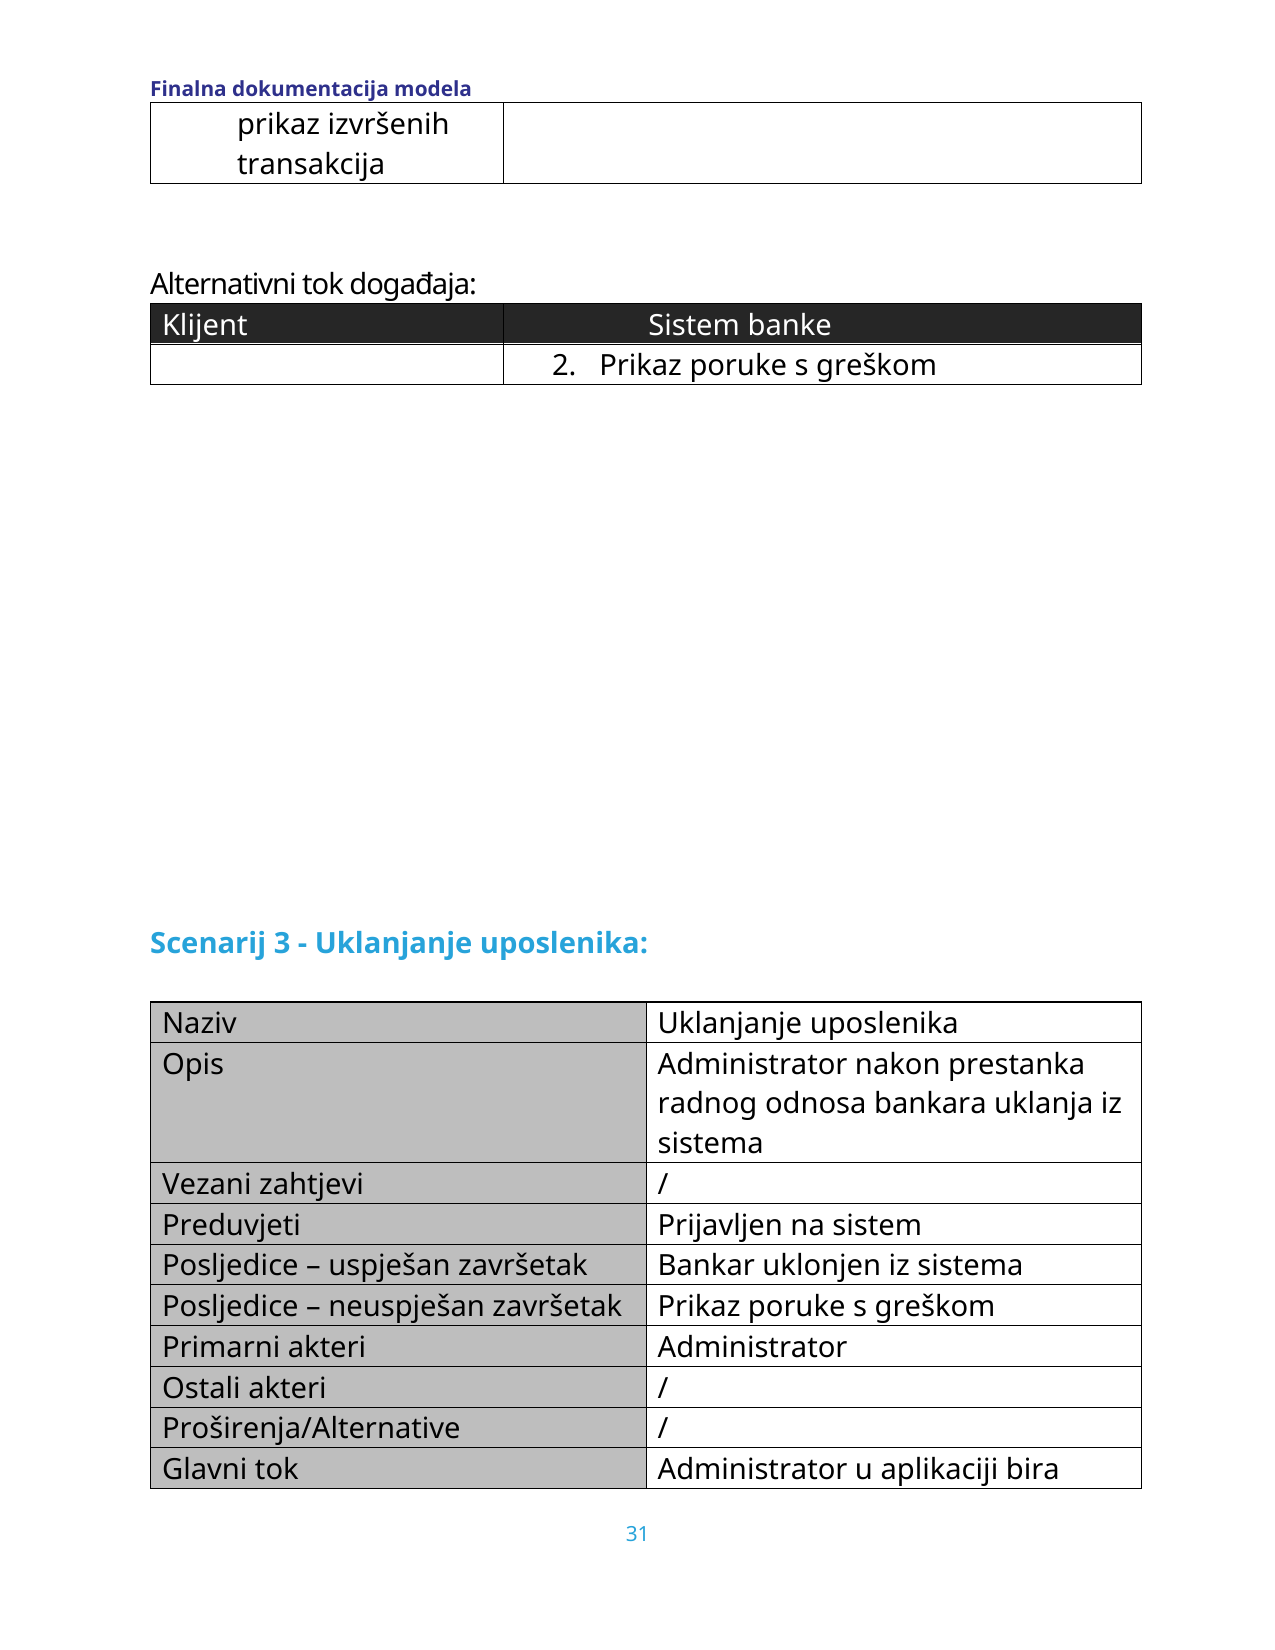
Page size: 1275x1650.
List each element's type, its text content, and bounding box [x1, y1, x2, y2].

table_cell Primarni akteri [151, 1326, 646, 1366]
table_header Sistem banke [504, 304, 1141, 343]
table_cell [151, 345, 503, 384]
table_cell Proširenja/Alternative [151, 1408, 646, 1447]
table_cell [504, 103, 1141, 183]
table_cell 2. Prikaz poruke s greškom [504, 345, 1141, 384]
table_cell Vezani zahtjevi [151, 1163, 646, 1203]
table_cell Bankar uklonjen iz sistema [647, 1245, 1141, 1284]
table_cell Ostali akteri [151, 1367, 646, 1407]
table_cell Opis [151, 1043, 646, 1162]
table_header Uklanjanje uposlenika [647, 1003, 1141, 1042]
table_cell Administrator nakon prestanka radnog odnosa bankara uklanja iz sistema [647, 1043, 1141, 1162]
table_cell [151, 103, 503, 183]
table_cell / [647, 1367, 1141, 1407]
table_cell / [647, 1163, 1141, 1203]
table_cell Posljedice – neuspješan završetak [151, 1285, 646, 1325]
table_cell Posljedice – uspješan završetak [151, 1245, 646, 1284]
table_cell Administrator [647, 1326, 1141, 1366]
table_cell Prijavljen na sistem [647, 1204, 1141, 1244]
table_cell / [647, 1408, 1141, 1447]
table_cell Glavni tok [151, 1448, 646, 1488]
table_header Klijent [151, 304, 503, 343]
table_header Naziv [151, 1003, 646, 1042]
subtitle Scenarij 3 - Uklanjanje uposlenika: [150, 922, 1125, 962]
title Alternativni tok događaja: [150, 263, 1125, 303]
table_cell Prikaz poruke s greškom [647, 1285, 1141, 1325]
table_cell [647, 1448, 1141, 1488]
table_cell Preduvjeti [151, 1204, 646, 1244]
